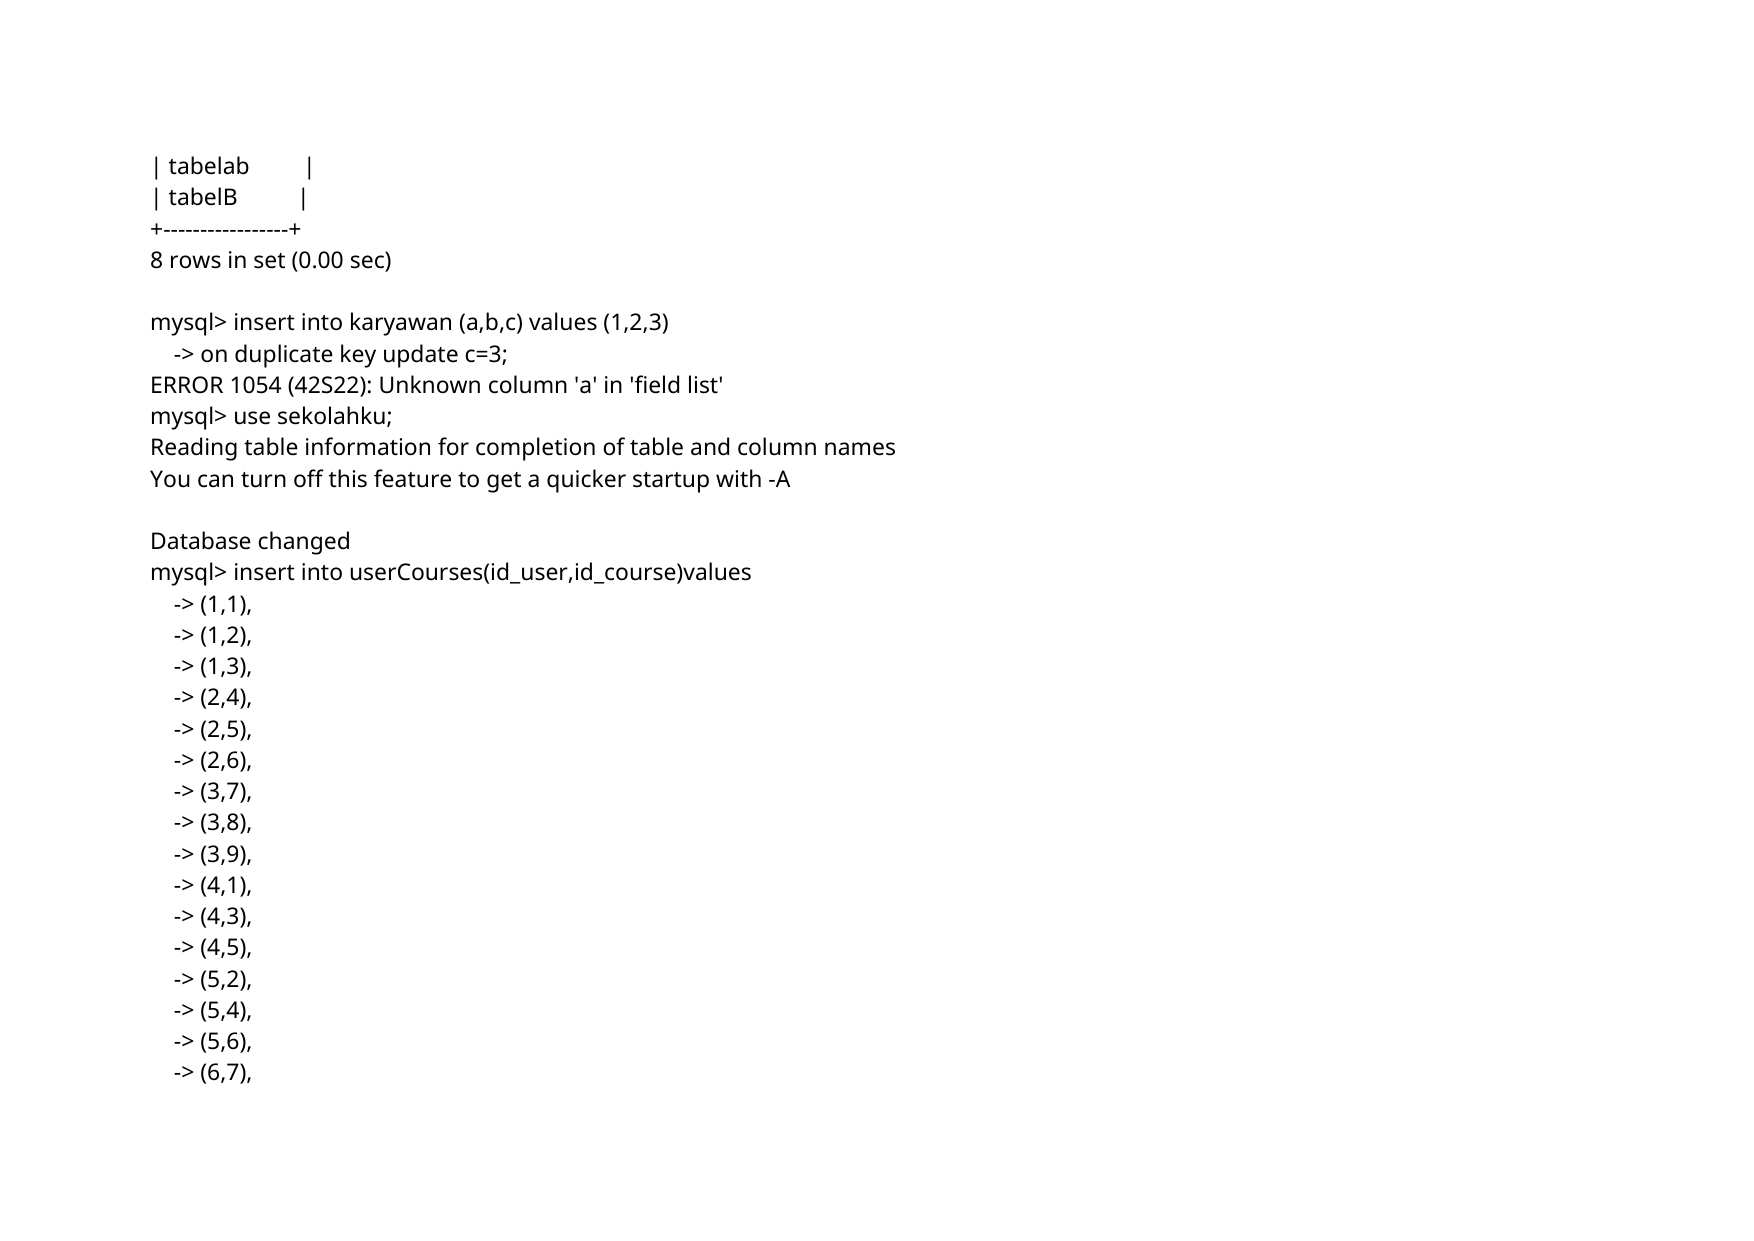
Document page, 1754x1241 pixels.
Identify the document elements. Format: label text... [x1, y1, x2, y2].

text Database changed [150, 525, 1604, 556]
text -> (1,2), [150, 619, 1604, 650]
text 8 rows in set (0.00 sec) [150, 244, 1604, 275]
text -> (3,8), [150, 806, 1604, 837]
text -> (3,7), [150, 775, 1604, 806]
text -> (1,1), [150, 587, 1604, 619]
text mysql> insert into userCourses(id_user,id_course)values [150, 556, 1604, 587]
text Reading table information for completion of table and column names [150, 431, 1604, 462]
text -> (2,4), [150, 681, 1604, 712]
text | tabelB | [150, 181, 1604, 212]
text -> (5,6), [150, 1025, 1604, 1056]
text You can turn off this feature to get a quicker startup with -A [150, 462, 1604, 494]
text +-----------------+ [150, 212, 1604, 244]
text ERROR 1054 (42S22): Unknown column 'a' in 'field list' [150, 369, 1604, 400]
text -> on duplicate key update c=3; [150, 337, 1604, 369]
text | tabelab | [150, 150, 1604, 181]
text -> (2,5), [150, 712, 1604, 744]
text -> (3,9), [150, 837, 1604, 869]
text -> (4,1), [150, 869, 1604, 900]
text mysql> use sekolahku; [150, 400, 1604, 431]
text -> (5,4), [150, 994, 1604, 1025]
text -> (1,3), [150, 650, 1604, 681]
text -> (2,6), [150, 744, 1604, 775]
text mysql> insert into karyawan (a,b,c) values (1,2,3) [150, 306, 1604, 337]
text -> (4,3), [150, 900, 1604, 931]
text -> (4,5), [150, 931, 1604, 962]
text -> (6,7), [150, 1056, 1604, 1087]
text -> (5,2), [150, 962, 1604, 994]
